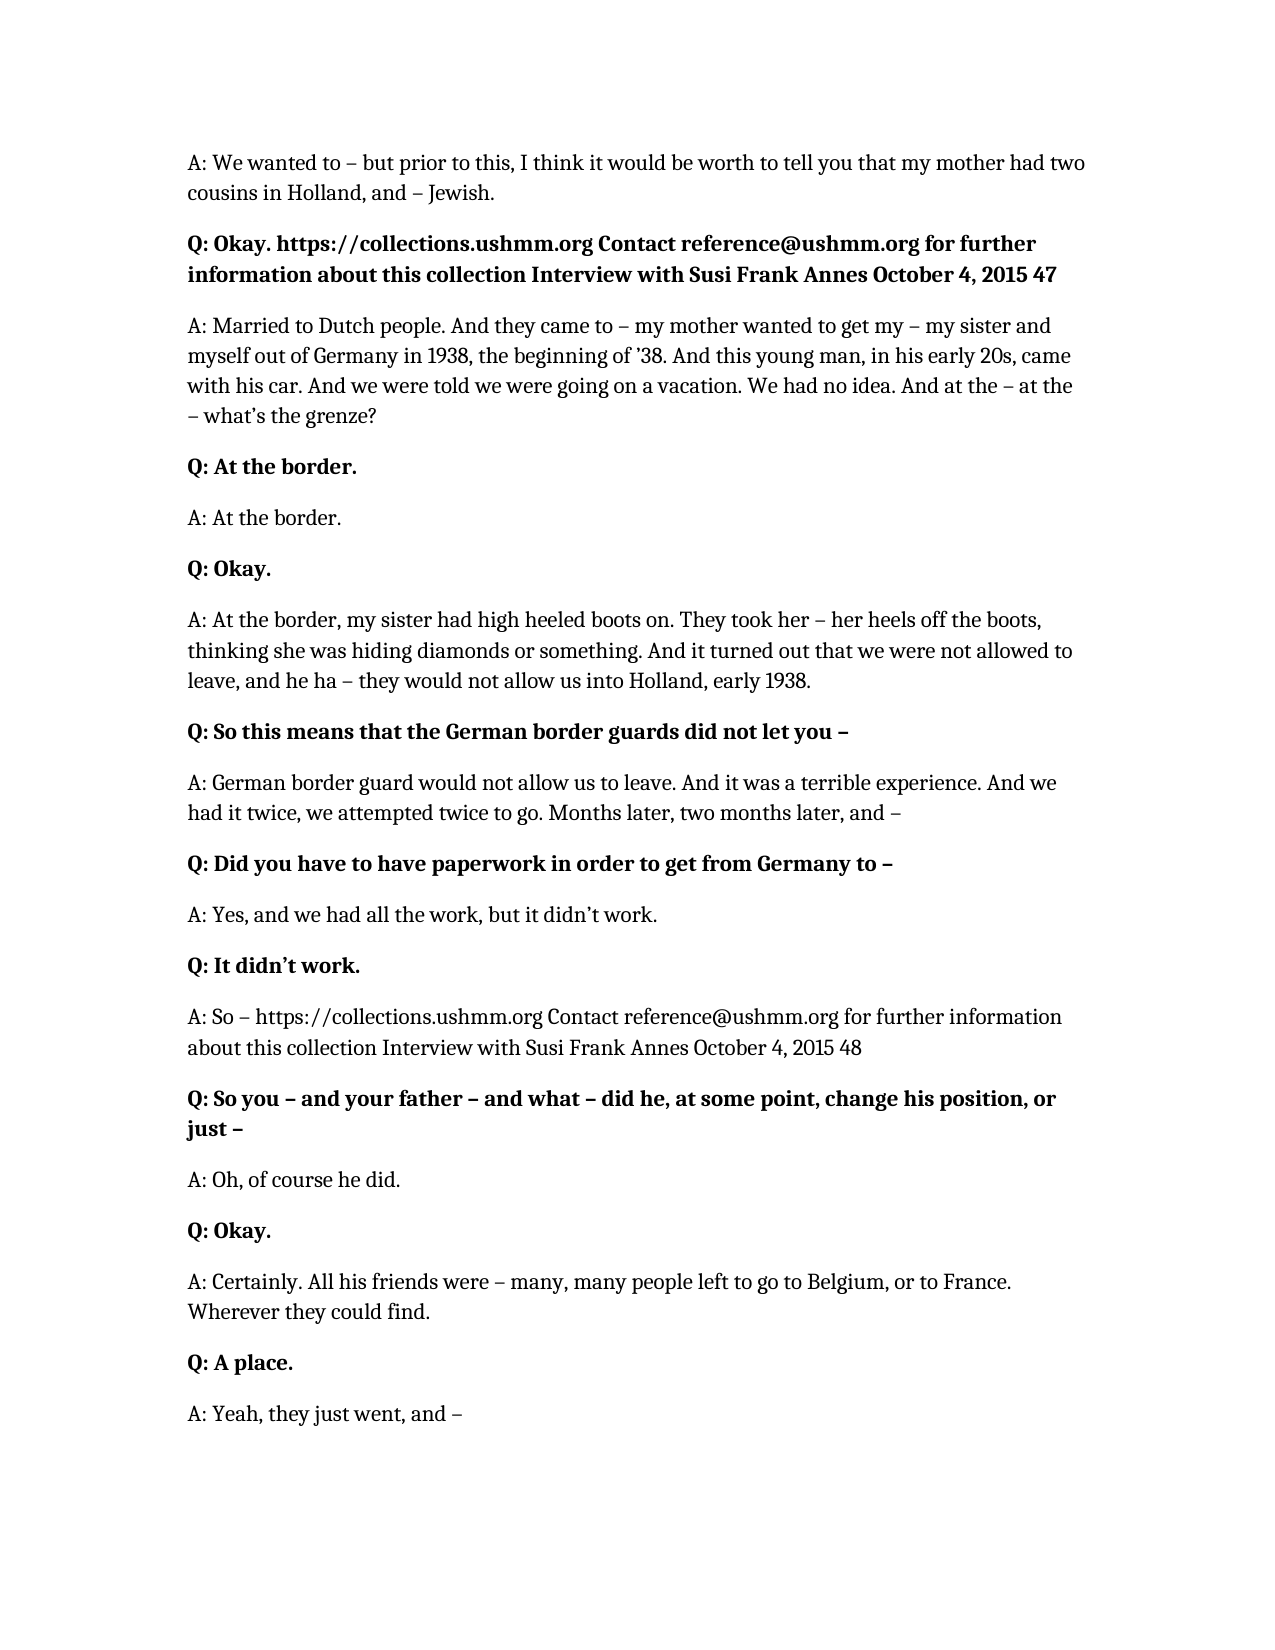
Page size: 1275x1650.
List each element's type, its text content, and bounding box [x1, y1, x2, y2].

text Q: Did you have to have paperwork in order to get from Germany to – [187, 851, 1087, 877]
text A: At the border, my sister had high heeled boots on. They took her – her heels off the boots, thinking she was hiding diamonds or something. And it turned out that we were not allowed to leave, and he ha – they would not allow us into Holland, early 1938. [187, 607, 1087, 694]
text A: Married to Dutch people. And they came to – my mother wanted to get my – my sister and myself out of Germany in 1938, the beginning of ’38. And this young man, in his early 20s, came with his car. And we were told we were going on a vacation. We had no idea. And at the – at the – what’s the grenze? [187, 312, 1087, 429]
text A: German border guard would not allow us to leave. And it was a terrible experience. And we had it twice, we attempted twice to go. Months later, two months later, and – [187, 770, 1087, 826]
text A: We wanted to – but prior to this, I think it would be worth to tell you that my mother had two cousins in Holland, and – Jewish. [187, 150, 1087, 207]
text Q: A place. [187, 1350, 1087, 1376]
text Q: It didn’t work. [187, 953, 1087, 979]
text Q: Okay. [187, 1218, 1087, 1244]
text Q: So this means that the German border guards did not let you – [187, 719, 1087, 745]
text Q: At the border. [187, 454, 1087, 481]
text A: At the border. [187, 505, 1087, 532]
text Q: Okay. [187, 556, 1087, 583]
text A: Yeah, they just went, and – [187, 1401, 1087, 1427]
text Q: Okay. https://collections.ushmm.org Contact reference@ushmm.org for further information about this collection Interview with Susi Frank Annes October 4, 2015 47 [187, 231, 1087, 288]
text A: Oh, of course he did. [187, 1167, 1087, 1193]
text A: Certainly. All his friends were – many, many people left to go to Belgium, or to France. Wherever they could find. [187, 1269, 1087, 1325]
text Q: So you – and your father – and what – did he, at some point, change his position, or just – [187, 1085, 1087, 1142]
text A: So – https://collections.ushmm.org Contact reference@ushmm.org for further information about this collection Interview with Susi Frank Annes October 4, 2015 48 [187, 1004, 1087, 1061]
text A: Yes, and we had all the work, but it didn’t work. [187, 902, 1087, 928]
